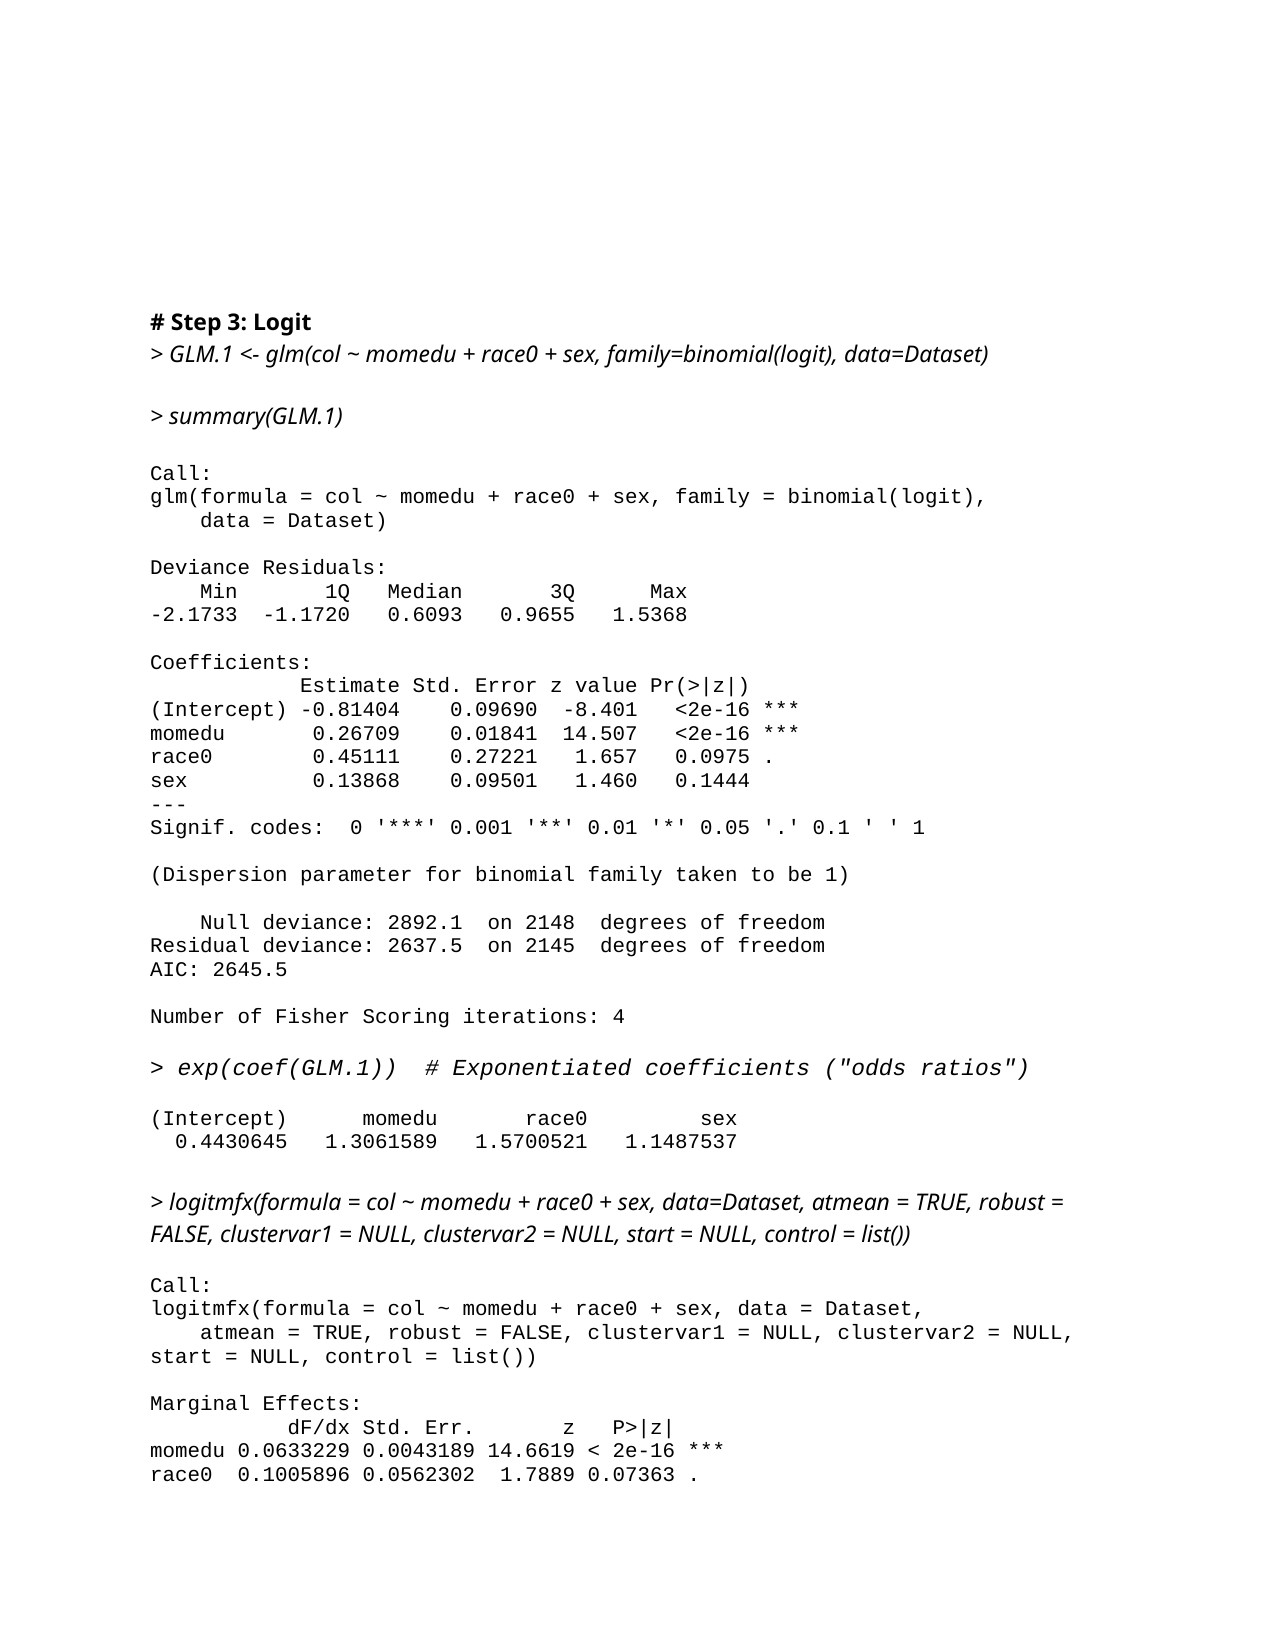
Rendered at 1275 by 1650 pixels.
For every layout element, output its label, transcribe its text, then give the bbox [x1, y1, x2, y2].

text sex 0.13868 0.09501 1.460 0.1444 [150, 770, 1125, 793]
text Number of Fisher Scoring iterations: 4 [150, 1006, 1125, 1030]
text (Intercept) momedu race0 sex [150, 1108, 1125, 1131]
text glm(formula = col ~ momedu + race0 + sex, family = binomial(logit), [150, 486, 1125, 510]
text Call: [150, 462, 1125, 486]
text > exp(coef(GLM.1)) # Exponentiated coefficients ("odds ratios") [150, 1056, 1125, 1082]
text 0.4430645 1.3061589 1.5700521 1.1487537 [150, 1131, 1125, 1155]
text Min 1Q Median 3Q Max [150, 581, 1125, 604]
text Null deviance: 2892.1 on 2148 degrees of freedom [150, 912, 1125, 935]
text Deviance Residuals: [150, 557, 1125, 581]
text -2.1733 -1.1720 0.6093 0.9655 1.5368 [150, 604, 1125, 628]
text data = Dataset) [150, 510, 1125, 533]
text momedu 0.26709 0.01841 14.507 <2e-16 *** [150, 723, 1125, 746]
text race0 0.45111 0.27221 1.657 0.0975 . [150, 746, 1125, 770]
text logitmfx(formula = col ~ momedu + race0 + sex, data = Dataset, [150, 1298, 1125, 1322]
text Coefficients: [150, 652, 1125, 675]
text Marginal Effects: [150, 1393, 1125, 1417]
text # Step 3: Logit [150, 306, 1125, 337]
text dF/dx Std. Err. z P>|z| [150, 1417, 1125, 1440]
text Call: [150, 1275, 1125, 1298]
text > logitmfx(formula = col ~ momedu + race0 + sex, data=Dataset, atmean = TRUE, robust = FALSE, clustervar1 = NULL, clustervar2 = NULL, start = NULL, control = list()) [150, 1186, 1125, 1249]
text Estimate Std. Error z value Pr(>|z|) [150, 675, 1125, 699]
text --- [150, 793, 1125, 817]
text (Intercept) -0.81404 0.09690 -8.401 <2e-16 *** [150, 699, 1125, 723]
text (Dispersion parameter for binomial family taken to be 1) [150, 864, 1125, 888]
text race0 0.1005896 0.0562302 1.7889 0.07363 . [150, 1464, 1125, 1488]
text Residual deviance: 2637.5 on 2145 degrees of freedom [150, 935, 1125, 959]
text > summary(GLM.1) [150, 400, 1125, 431]
text Signif. codes: 0 '***' 0.001 '**' 0.01 '*' 0.05 '.' 0.1 ' ' 1 [150, 817, 1125, 841]
text > GLM.1 <- glm(col ~ momedu + race0 + sex, family=binomial(logit), data=Dataset) [150, 337, 1125, 369]
text momedu 0.0633229 0.0043189 14.6619 < 2e-16 *** [150, 1440, 1125, 1464]
text atmean = TRUE, robust = FALSE, clustervar1 = NULL, clustervar2 = NULL, start = NULL, control = list()) [150, 1322, 1125, 1369]
text AIC: 2645.5 [150, 959, 1125, 983]
